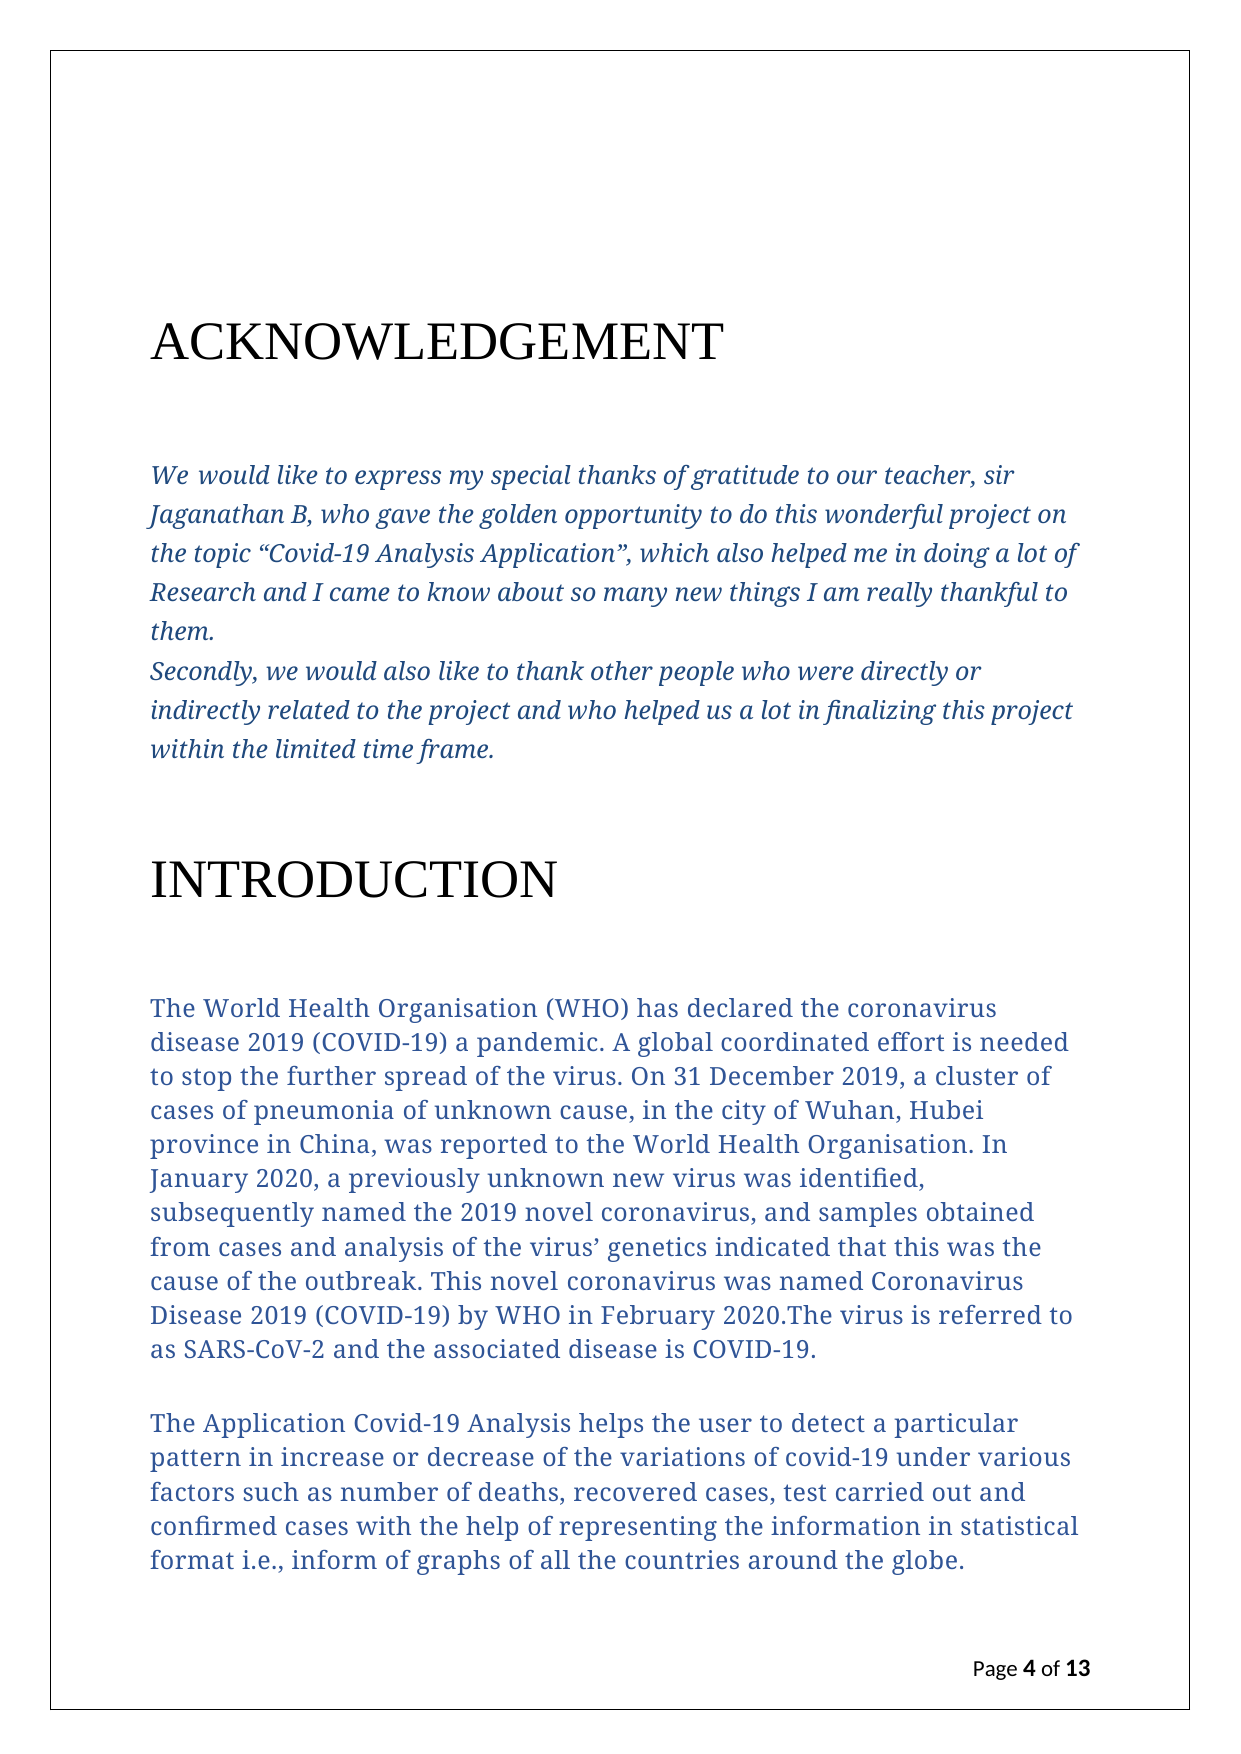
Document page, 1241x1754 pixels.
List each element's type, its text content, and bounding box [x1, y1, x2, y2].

text INTRODUCTION [150, 847, 1090, 909]
text The Application Covid-19 Analysis helps the user to detect a particular pattern in increase or decrease of the variations of covid-19 under various factors such as number of deaths, recovered cases, test carried out and confirmed cases with the help of representing the information in statistical format i.e., inform of graphs of all the countries around the globe. [150, 1406, 1090, 1576]
text ACKNOWLEDGEMENT [150, 309, 1090, 371]
text The World Health Organisation (WHO) has declared the coronavirus disease 2019 (COVID-19) a pandemic. A global coordinated effort is needed to stop the further spread of the virus. On 31 December 2019, a cluster of cases of pneumonia of unknown cause, in the city of Wuhan, Hubei province in China, was reported to the World Health Organisation. In January 2020, a previously unknown new virus was identified, subsequently named the 2019 novel coronavirus, and samples obtained from cases and analysis of the virus’ genetics indicated that this was the cause of the outbreak. This novel coronavirus was named Coronavirus Disease 2019 (COVID-19) by WHO in February 2020.The virus is referred to as SARS-CoV-2 and the associated disease is COVID-19. [150, 991, 1090, 1365]
text We would like to express my special thanks of gratitude to our teacher, sir Jaganathan B, who gave the golden opportunity to do this wonderful project on the topic “Covid-19 Analysis Application”, which also helped me in doing a lot of Research and I came to know about so many new things I am really thankful to them. Secondly, we would also like to thank other people who were directly or indirectly related to the project and who helped us a lot in finalizing this project within the limited time frame. [150, 457, 1090, 766]
